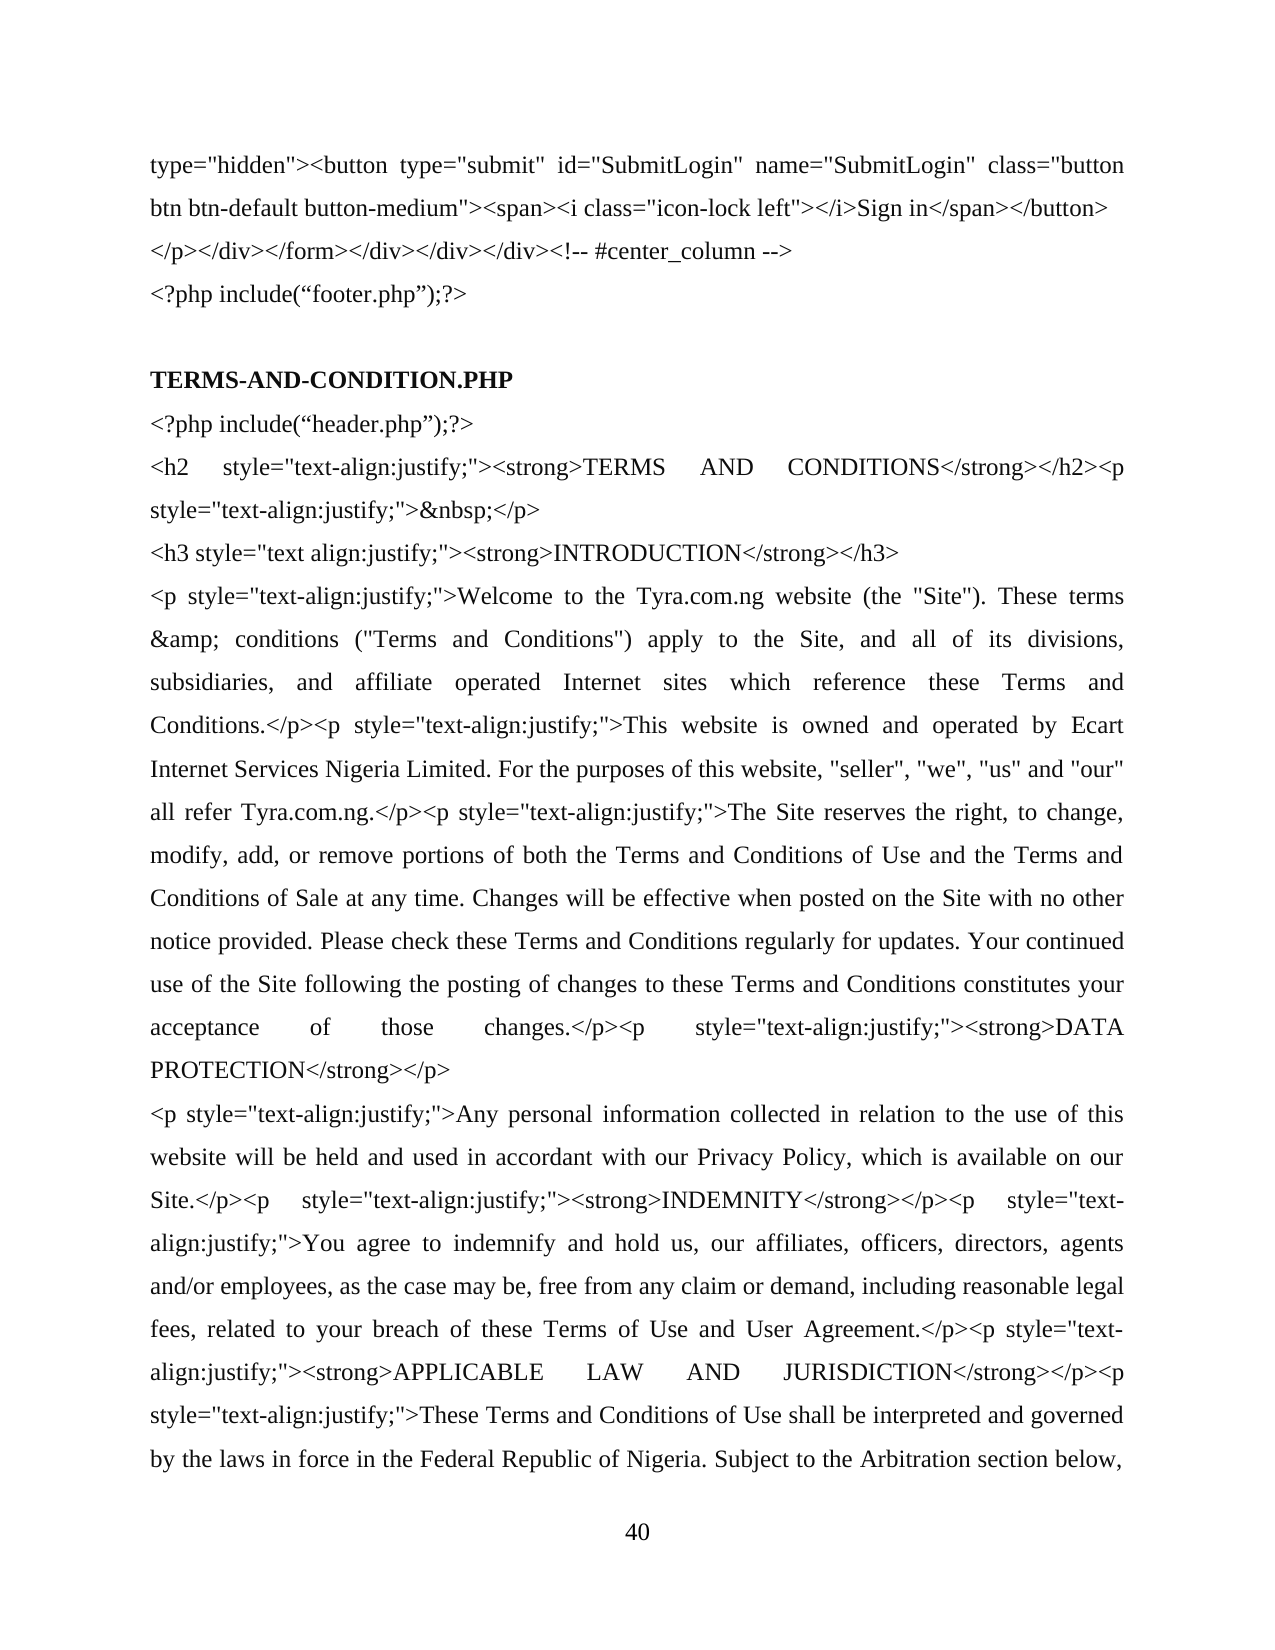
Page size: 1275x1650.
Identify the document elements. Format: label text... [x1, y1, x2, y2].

text <?php include(“header.php”);?> [150, 409, 1125, 437]
text <p style="text-align:justify;">Welcome to the Tyra.com.ng website (the "Site"). These terms &amp; conditions ("Terms and Conditions") apply to the Site, and all of its divisions, subsidiaries, and affiliate operated Internet sites which reference these Terms and Conditions.</p><p style="text-align:justify;">This website is owned and operated by Ecart Internet Services Nigeria Limited. For the purposes of this website, "seller", "we", "us" and "our" all refer Tyra.com.ng.</p><p style="text-align:justify;">The Site reserves the right, to change, modify, add, or remove portions of both the Terms and Conditions of Use and the Terms and Conditions of Sale at any time. Changes will be effective when posted on the Site with no other notice provided. Please check these Terms and Conditions regularly for updates. Your continued use of the Site following the posting of changes to these Terms and Conditions constitutes your acceptance of those changes.</p><p style="text-align:justify;"><strong>DATA PROTECTION</strong></p> [150, 581, 1125, 1084]
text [150, 150, 1125, 222]
text TERMS-AND-CONDITION.PHP [150, 366, 1125, 394]
text <h2 style="text-align:justify;"><strong>TERMS AND CONDITIONS</strong></h2><p style="text-align:justify;">&nbsp;</p> [150, 452, 1125, 524]
text </p></div></form></div></div></div><!-- #center_column --> [150, 236, 1125, 265]
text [150, 1099, 1125, 1472]
text <h3 style="text align:justify;"><strong>INTRODUCTION</strong></h3> [150, 538, 1125, 567]
text <?php include(“footer.php”);?> [150, 279, 1125, 308]
